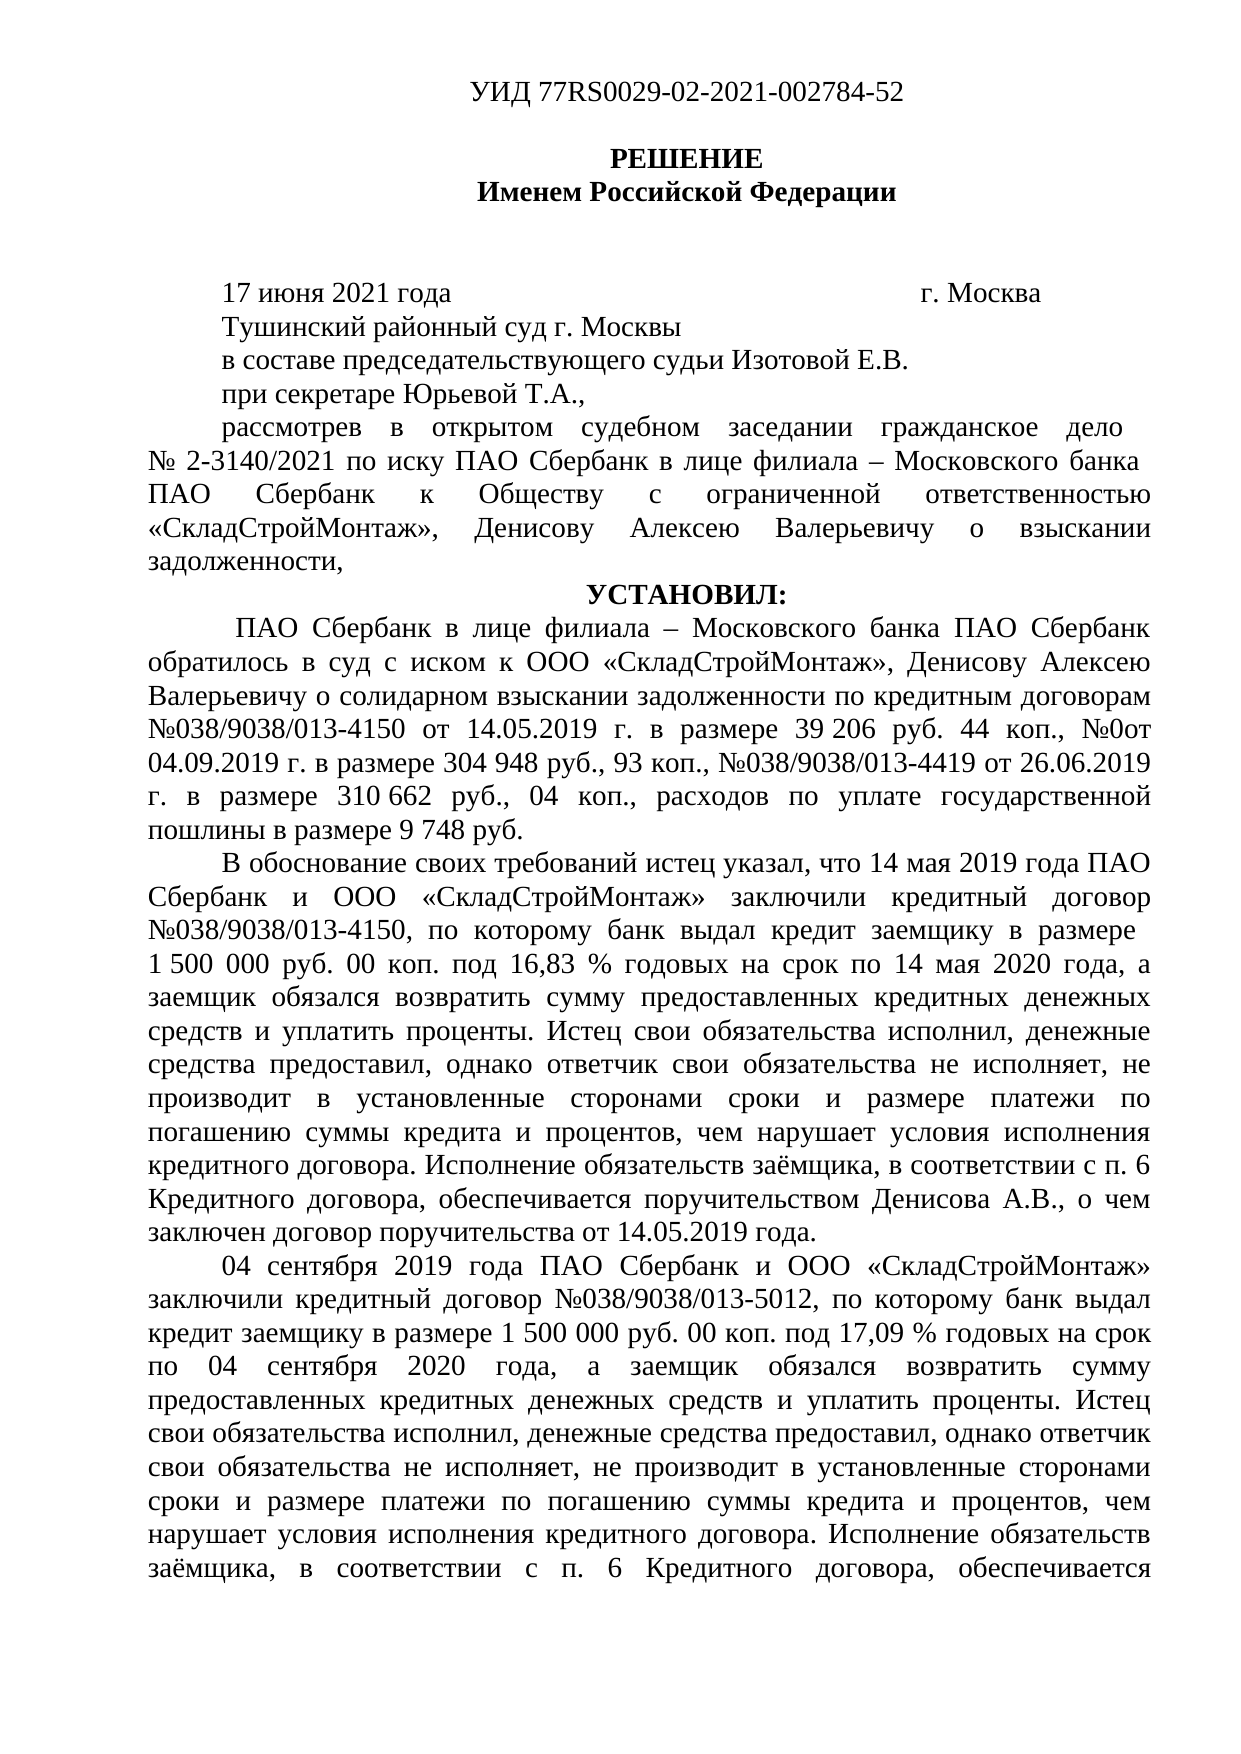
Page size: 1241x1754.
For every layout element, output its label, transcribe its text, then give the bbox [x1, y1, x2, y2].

text ПАО Сбербанк в лице филиала – Московского банка ПАО Сбербанк обратилось в суд с иском к ООО «СкладСтройМонтаж», Денисову Алексею Валерьевичу о солидарном взыскании задолженности по кредитным договорам №038/9038/013-4150 от 14.05.2019 г. в размере 39 206 руб. 44 коп., №0от 04.09.2019 г. в размере 304 948 руб., 93 коп., №038/9038/013-4419 от 26.06.2019 г. в размере 310 662 руб., 04 коп., расходов по уплате государственной пошлины в размере 9 748 руб. [148, 611, 1152, 845]
text УСТАНОВИЛ: [148, 577, 1152, 611]
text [148, 1248, 1152, 1583]
text в составе председательствующего судьи Изотовой Е.В. [148, 342, 1152, 376]
subtitle УИД 77RS0029-02-2021-002784-52 [148, 74, 1152, 107]
text при секретаре Юрьевой Т.А., [148, 376, 1152, 409]
text В обоснование своих требований истец указал, что 14 мая 2019 года ПАО Сбербанк и ООО «СкладСтройМонтаж» заключили кредитный договор №038/9038/013-4150, по которому банк выдал кредит заемщику в размере 1 500 000 руб. 00 коп. под 16,83 % годовых на срок по 14 мая 2020 года, а заемщик обязался возвратить сумму предоставленных кредитных денежных средств и уплатить проценты. Истец свои обязательства исполнил, денежные средства предоставил, однако ответчик свои обязательства не исполняет, не производит в установленные сторонами сроки и размере платежи по погашению суммы кредита и процентов, чем нарушает условия исполнения кредитного договора. Исполнение обязательств заёмщика, в соответствии с п. 6 Кредитного договора, обеспечивается поручительством Денисова А.В., о чем заключен договор поручительства от 14.05.2019 года. [148, 845, 1152, 1248]
text Тушинский районный суд г. Москвы [148, 309, 1152, 342]
text Именем Российской Федерации [148, 174, 1152, 208]
subtitle РЕШЕНИЕ [148, 141, 1152, 174]
text рассмотрев в открытом судебном заседании гражданское дело № 2-3140/2021 по иску ПАО Сбербанк в лице филиала – Московского банка ПАО Сбербанк к Обществу с ограниченной ответственностью «СкладСтройМонтаж», Денисову Алексею Валерьевичу о взыскании задолженности, [148, 409, 1152, 577]
text 17 июня 2021 года г. Москва [148, 275, 1152, 309]
